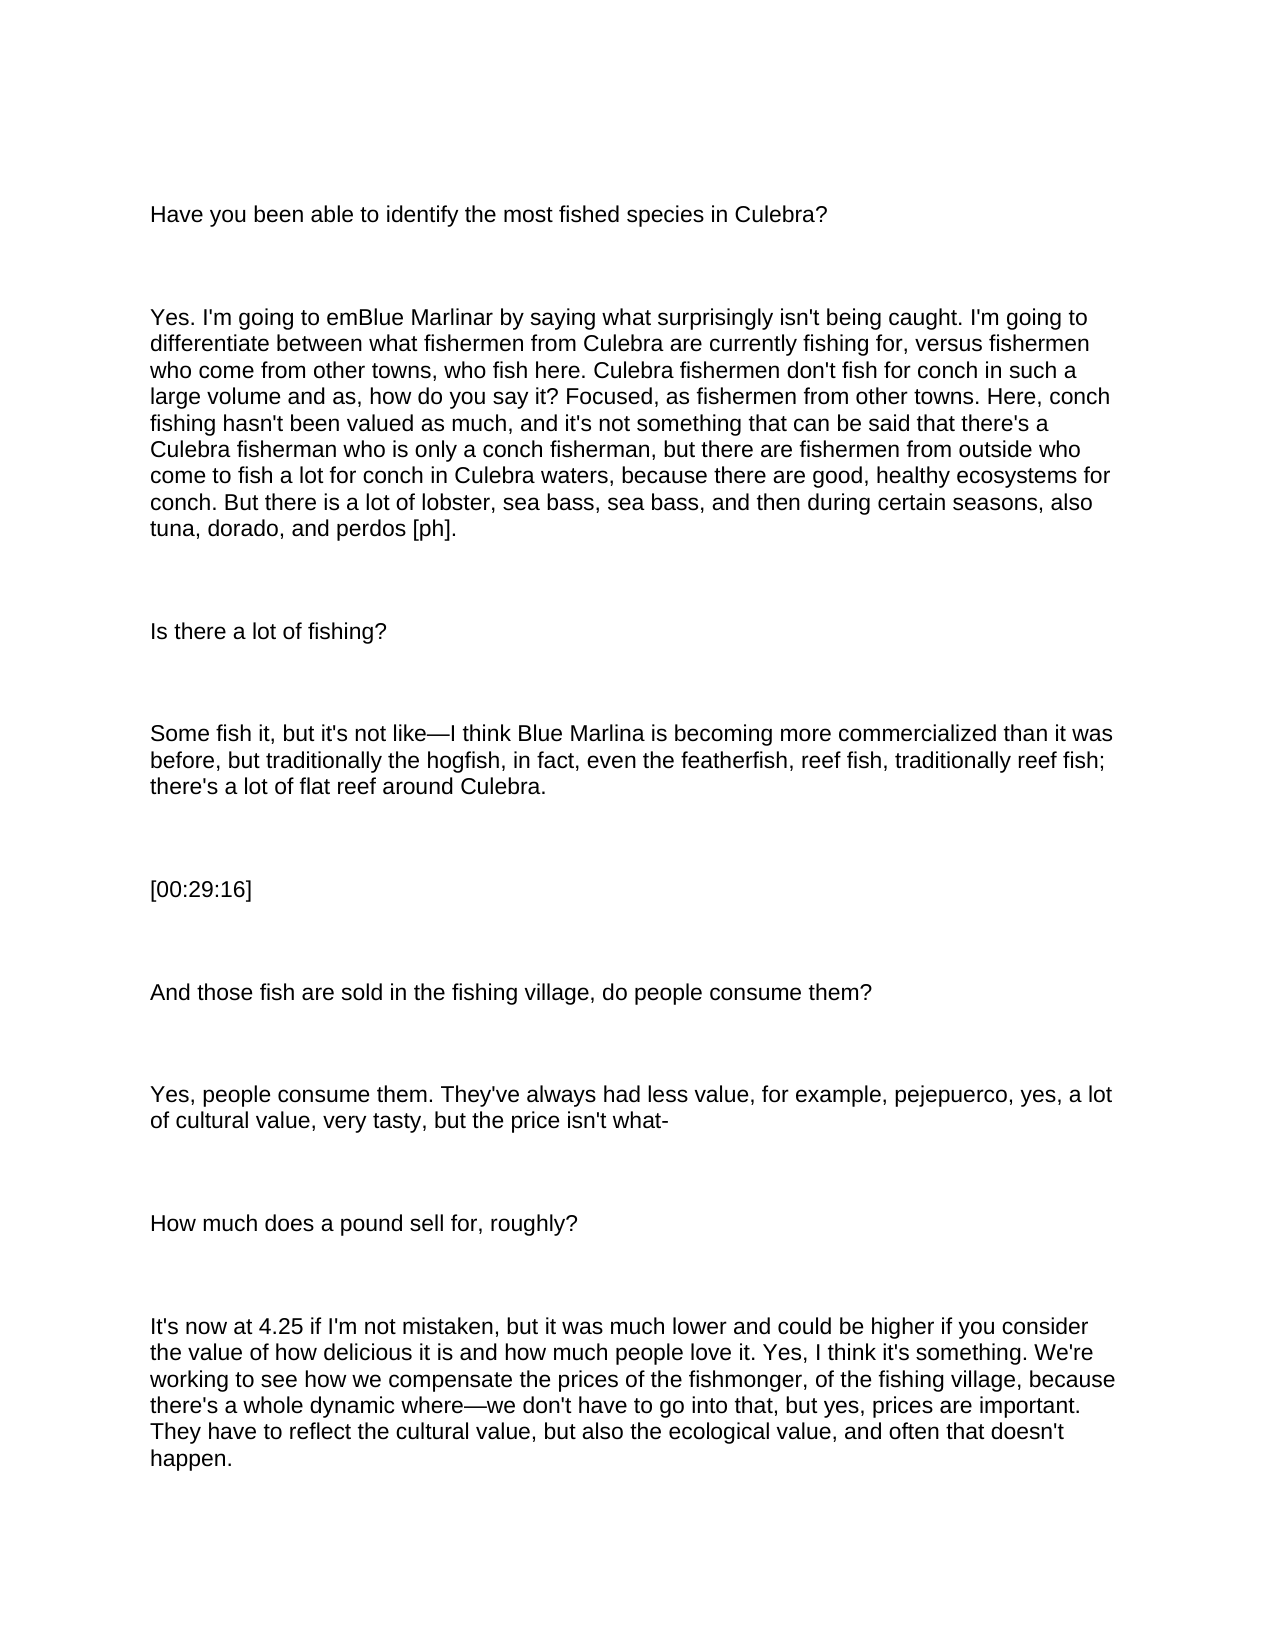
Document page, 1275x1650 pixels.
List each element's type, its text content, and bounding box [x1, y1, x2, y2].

text Have you been able to identify the most fished species in Culebra? [150, 201, 1125, 228]
text And those fish are sold in the fishing village, do people consume them? [150, 978, 1125, 1005]
text Yes. I'm going to emBlue Marlinar by saying what surprisingly isn't being caught. I'm going to differentiate between what fishermen from Culebra are currently fishing for, versus fishermen who come from other towns, who fish here. Culebra fishermen don't fish for conch in such a large volume and as, how do you say it? Focused, as fishermen from other towns. Here, conch fishing hasn't been valued as much, and it's not something that can be said that there's a Culebra fisherman who is only a conch fisherman, but there are fishermen from outside who come to fish a lot for conch in Culebra waters, because there are good, healthy ecosystems for conch. But there is a lot of lobster, sea bass, sea bass, and then during certain seasons, also tuna, dorado, and perdos [ph]. [150, 304, 1125, 541]
text Some fish it, but it's not like—I think Blue Marlina is becoming more commercialized than it was before, but traditionally the hogfish, in fact, even the featherfish, reef fish, traditionally reef fish; there's a lot of flat reef around Culebra. [150, 720, 1125, 799]
text [00:29:16] [150, 876, 1125, 902]
text It's now at 4.25 if I'm not mistaken, but it was much lower and could be higher if you consider the value of how delicious it is and how much people love it. Yes, I think it's something. We're working to see how we compensate the prices of the fishmonger, of the fishing village, because there's a whole dynamic where—we don't have to go into that, but yes, prices are important. They have to reflect the cultural value, but also the ecological value, and often that doesn't happen. [150, 1313, 1125, 1471]
text Is there a lot of fishing? [150, 618, 1125, 644]
text How much does a pound sell for, roughly? [150, 1210, 1125, 1237]
text Yes, people consume them. They've always had less value, for example, pejepuerco, yes, a lot of cultural value, very tasty, but the price isn't what- [150, 1081, 1125, 1134]
